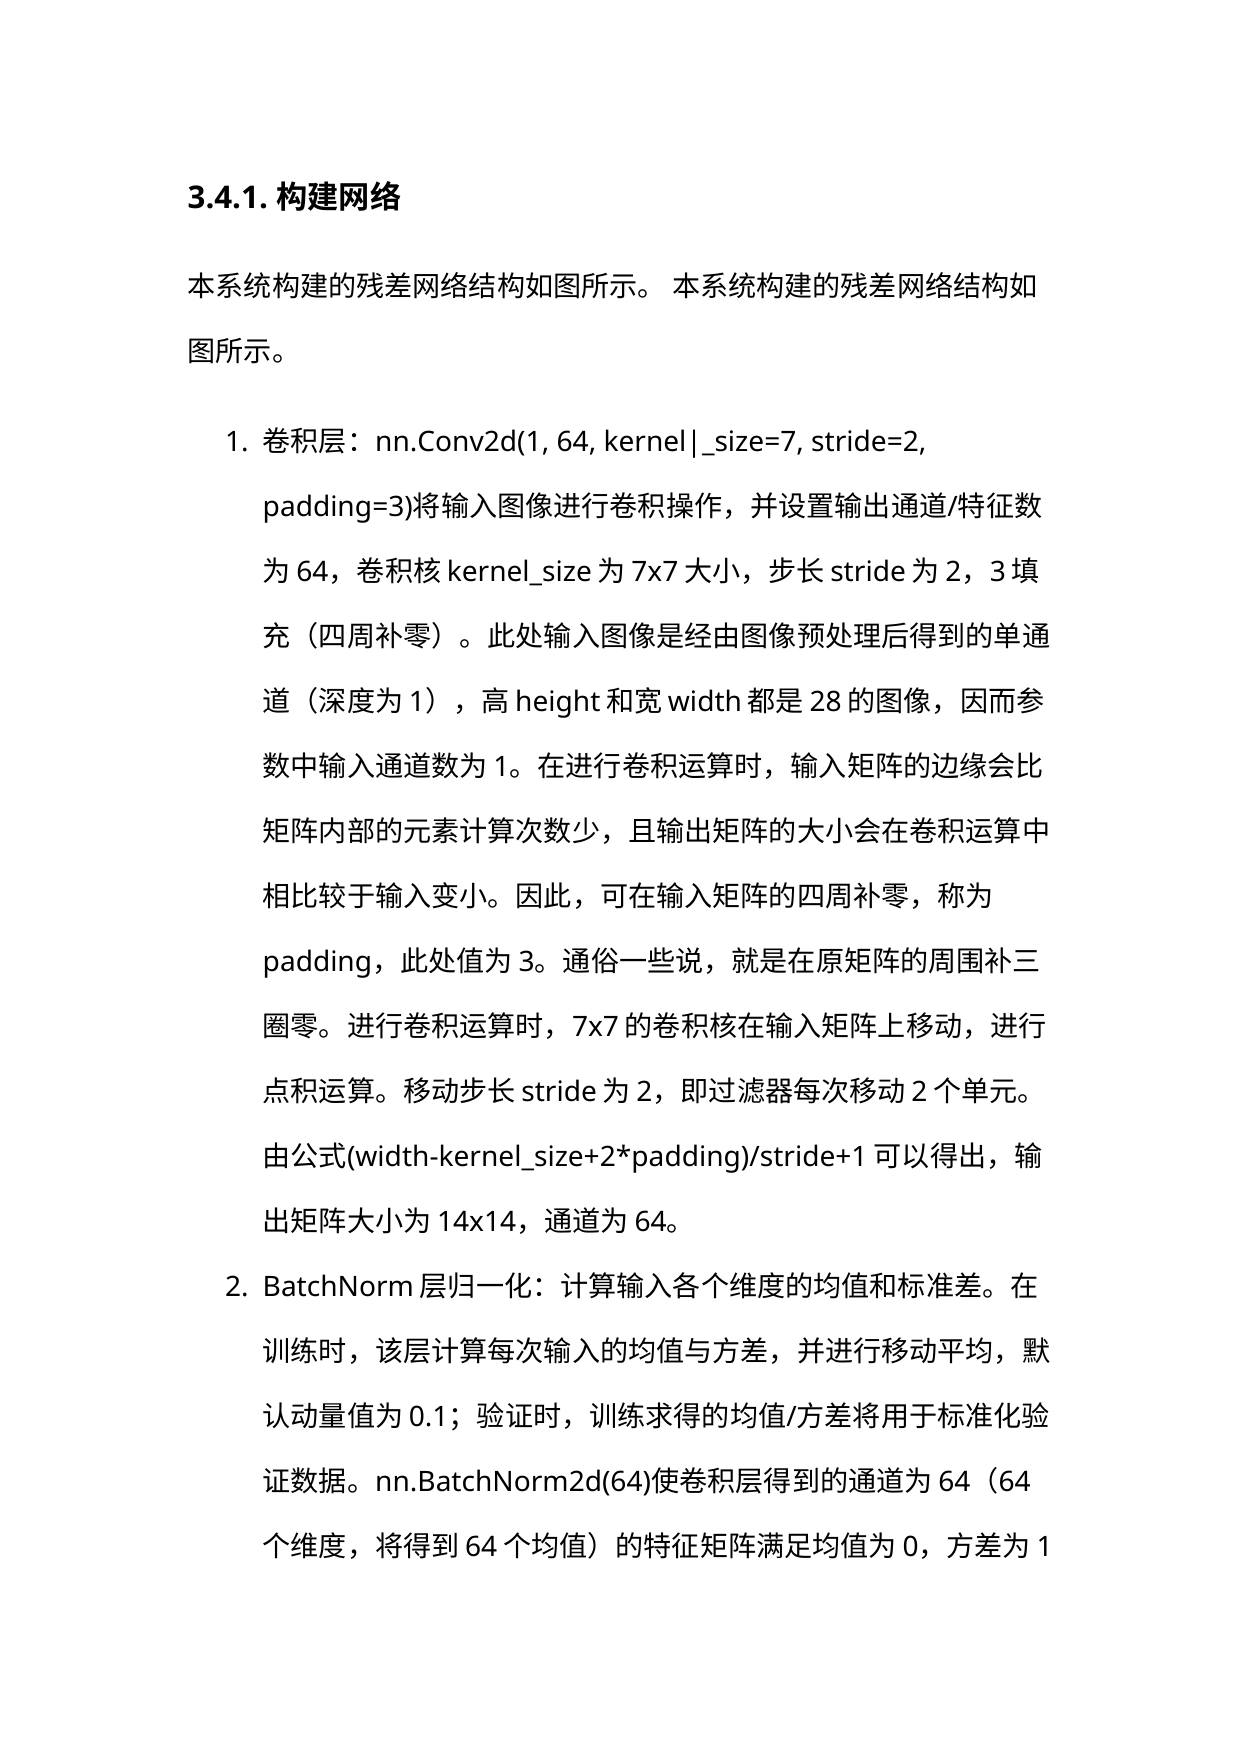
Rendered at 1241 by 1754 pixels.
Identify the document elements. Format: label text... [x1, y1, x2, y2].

text 本系统构建的残差网络结构如图所示。 本系统构建的残差网络结构如图所示。 [187, 252, 1053, 382]
text 3.4.1. 构建网络 [187, 162, 1053, 227]
list 卷积层：nn.Conv2d(1, 64, kernel|_size=7, stride=2, padding=3)将输入图像进行卷积操作，并设置输出通道/特征数为64，卷积核kernel_size为7x7大小，步长stride为2，3填充（四周补零）。此处输入图像是经由图像预处理后得到的单通道（深度为1），高height和宽width都是28的图像，因而参数中输入通道数为1。在进行卷积运算时，输入矩阵的边缘会比矩阵内部的元素计算次数少，且输出矩阵的大小会在卷积运算中相比较于输入变小。因此，可在输入矩阵的四周补零，称为padding，此处值为3。通俗一些说，就是在原矩阵的周围补三圈零。进行卷积运算时，7x7的卷积核在输入矩阵上移动，进行点积运算。移动步长stride为2，即过滤器每次移动2个单元。由公式(width-kernel_size+2*padding)/stride+1可以得出，输出矩阵大小为14x14，通道为64。 [225, 407, 1053, 1252]
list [225, 1252, 1053, 1577]
